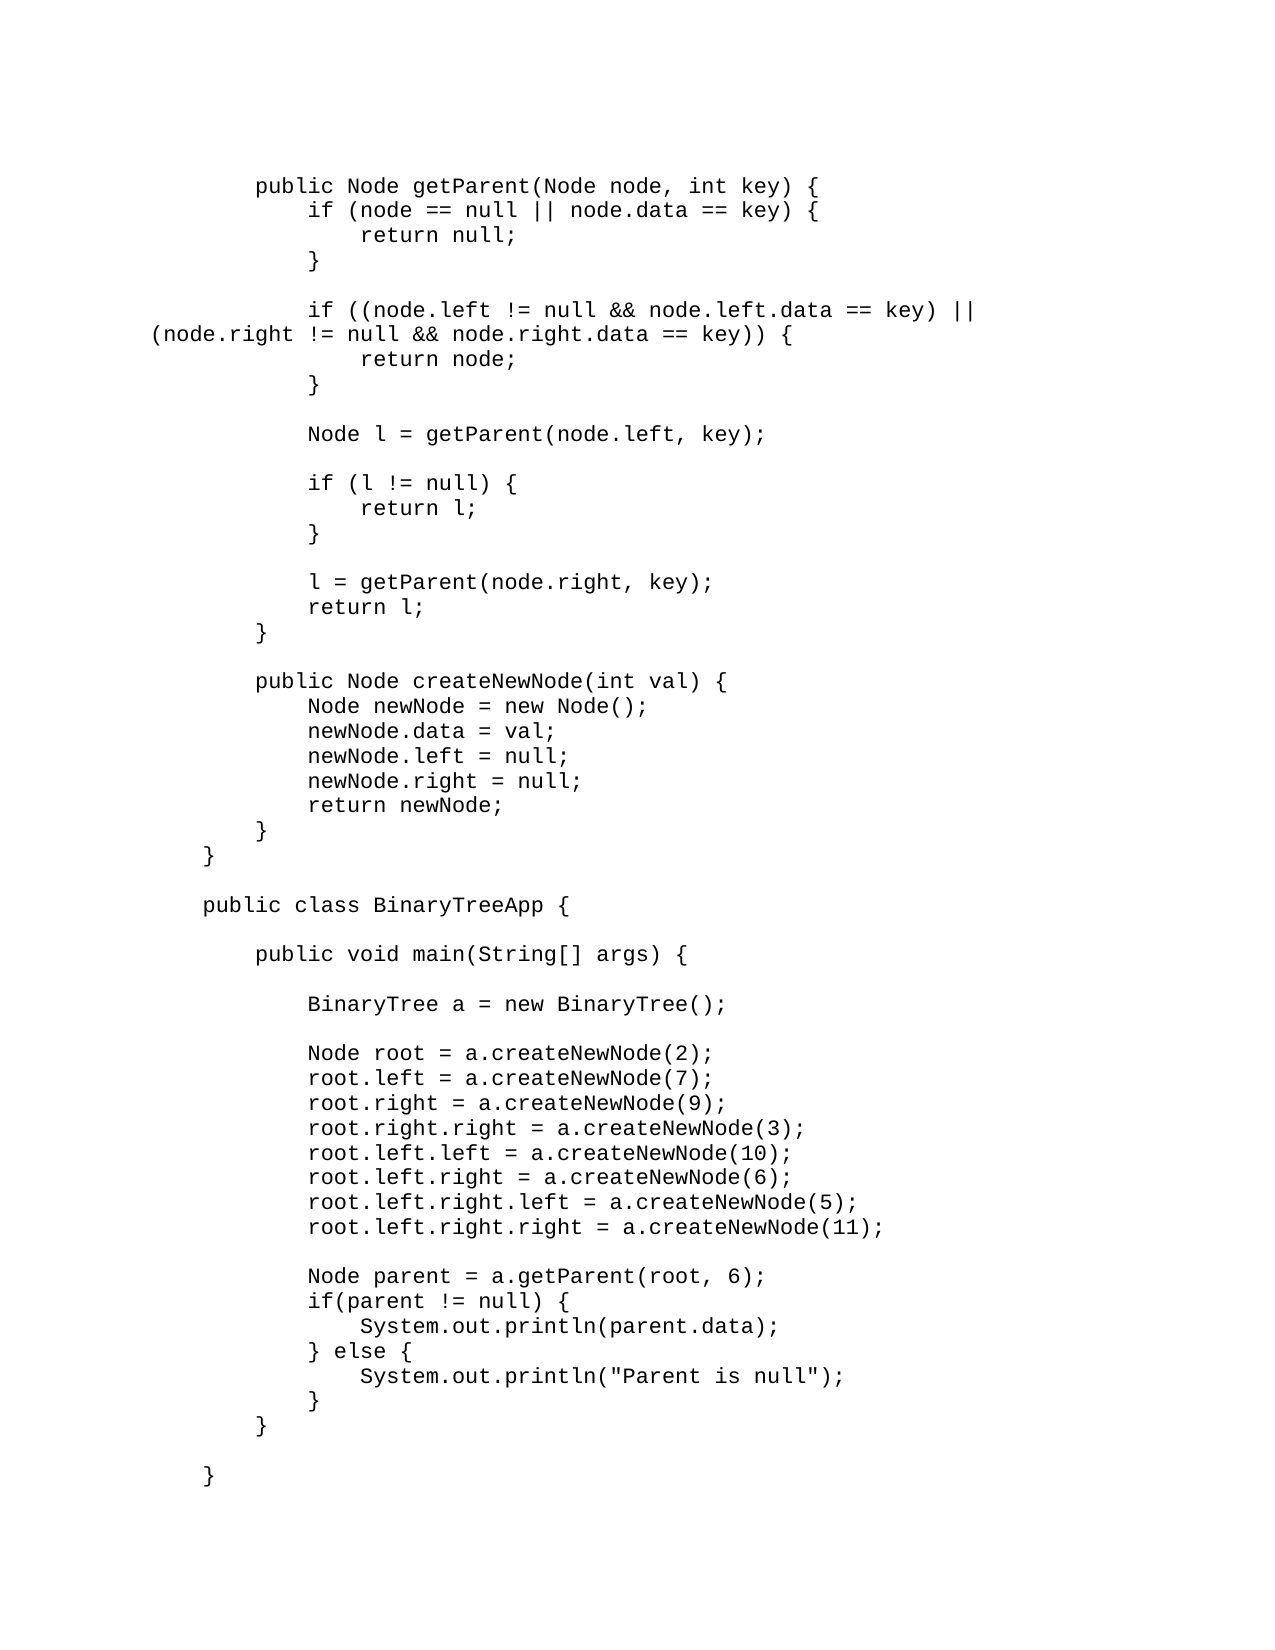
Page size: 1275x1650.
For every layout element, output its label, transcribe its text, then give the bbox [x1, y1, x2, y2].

text root.left.left = a.createNewNode(10); [150, 1142, 1125, 1166]
text newNode.data = val; [150, 720, 1125, 745]
text root.left.right = a.createNewNode(6); [150, 1166, 1125, 1191]
text return l; [150, 596, 1125, 621]
text } [150, 1464, 1125, 1489]
text root.right = a.createNewNode(9); [150, 1092, 1125, 1117]
text return newNode; [150, 794, 1125, 819]
text root.left.right.left = a.createNewNode(5); [150, 1191, 1125, 1216]
text } [150, 819, 1125, 844]
text public Node getParent(Node node, int key) { [150, 175, 1125, 199]
text } [150, 249, 1125, 274]
text public class BinaryTreeApp { [150, 894, 1125, 918]
text if (node == null || node.data == key) { [150, 199, 1125, 224]
text newNode.left = null; [150, 745, 1125, 770]
text return l; [150, 497, 1125, 522]
text root.right.right = a.createNewNode(3); [150, 1117, 1125, 1142]
text Node newNode = new Node(); [150, 695, 1125, 720]
text return node; [150, 348, 1125, 373]
text } [150, 522, 1125, 547]
text } [150, 373, 1125, 398]
text } [150, 1414, 1125, 1439]
text } else { [150, 1340, 1125, 1365]
text public void main(String[] args) { [150, 943, 1125, 968]
text l = getParent(node.right, key); [150, 571, 1125, 596]
text root.left.right.right = a.createNewNode(11); [150, 1216, 1125, 1241]
text return null; [150, 224, 1125, 249]
text System.out.println(parent.data); [150, 1315, 1125, 1340]
text if(parent != null) { [150, 1290, 1125, 1315]
text Node l = getParent(node.left, key); [150, 423, 1125, 447]
text } [150, 1389, 1125, 1414]
text if ((node.left != null && node.left.data == key) || (node.right != null && node.right.data == key)) { [150, 299, 1125, 348]
text if (l != null) { [150, 472, 1125, 497]
text public Node createNewNode(int val) { [150, 671, 1125, 695]
text newNode.right = null; [150, 770, 1125, 794]
text } [150, 621, 1125, 646]
text root.left = a.createNewNode(7); [150, 1067, 1125, 1092]
text System.out.println("Parent is null"); [150, 1365, 1125, 1389]
text Node parent = a.getParent(root, 6); [150, 1266, 1125, 1290]
text Node root = a.createNewNode(2); [150, 1042, 1125, 1067]
text } [150, 844, 1125, 869]
text BinaryTree a = new BinaryTree(); [150, 993, 1125, 1018]
